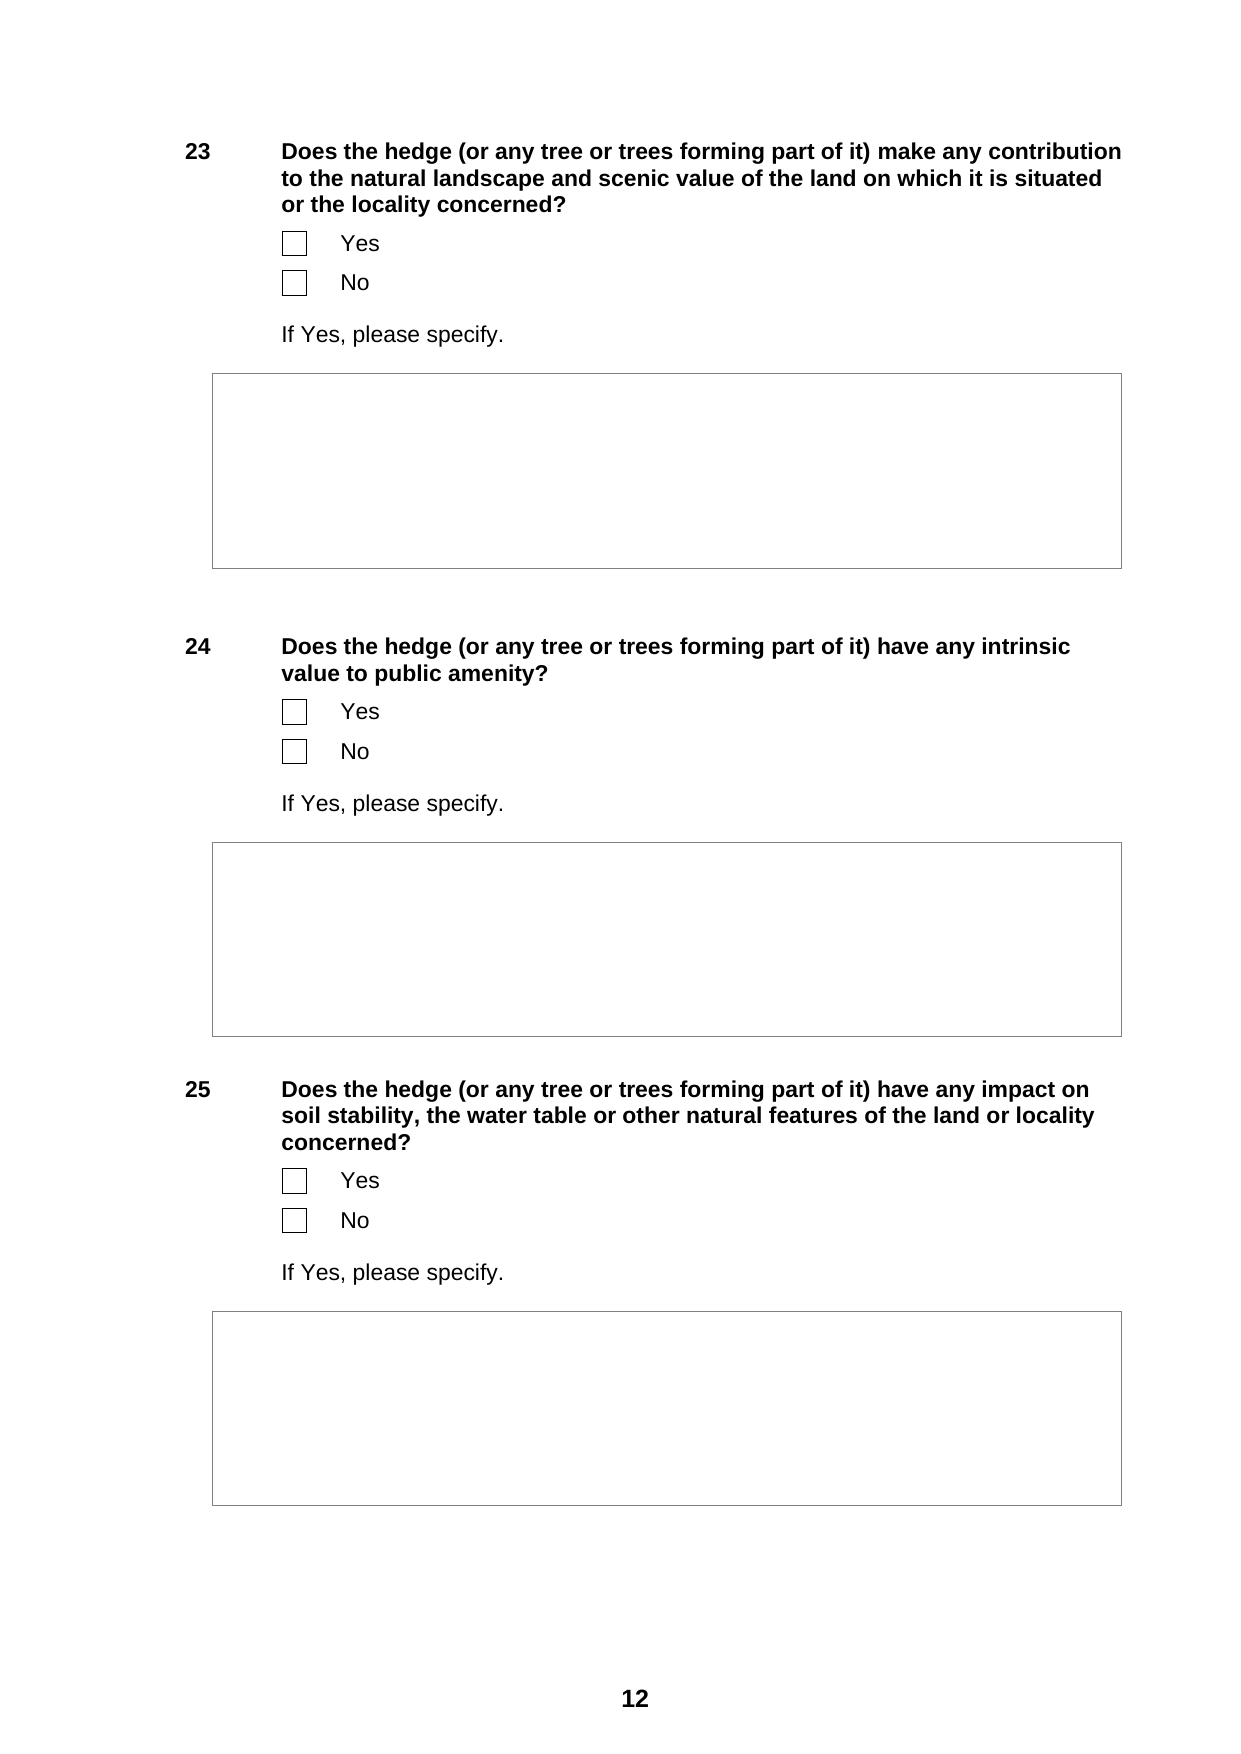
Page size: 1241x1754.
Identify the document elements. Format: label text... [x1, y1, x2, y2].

table_header [213, 843, 1121, 1036]
table_header [213, 374, 1121, 568]
text If Yes, please specify. [281, 321, 1122, 348]
subtitle Does the hedge (or any tree or trees forming part of it) have any intrinsic value to public amenity? [185, 633, 1122, 686]
text If Yes, please specify. [281, 790, 1122, 816]
text Yes No [281, 698, 1122, 764]
text If Yes, please specify. [281, 1259, 1122, 1285]
text Yes No [281, 1167, 1122, 1233]
subtitle Does the hedge (or any tree or trees forming part of it) have any impact on soil stability, the water table or other natural features of the land or locality concerned? [185, 1076, 1122, 1155]
text Yes No [281, 230, 1122, 296]
subtitle Does the hedge (or any tree or trees forming part of it) make any contribution to the natural landscape and scenic value of the land on which it is situated or the locality concerned? [185, 138, 1122, 217]
table_header [213, 1312, 1121, 1505]
